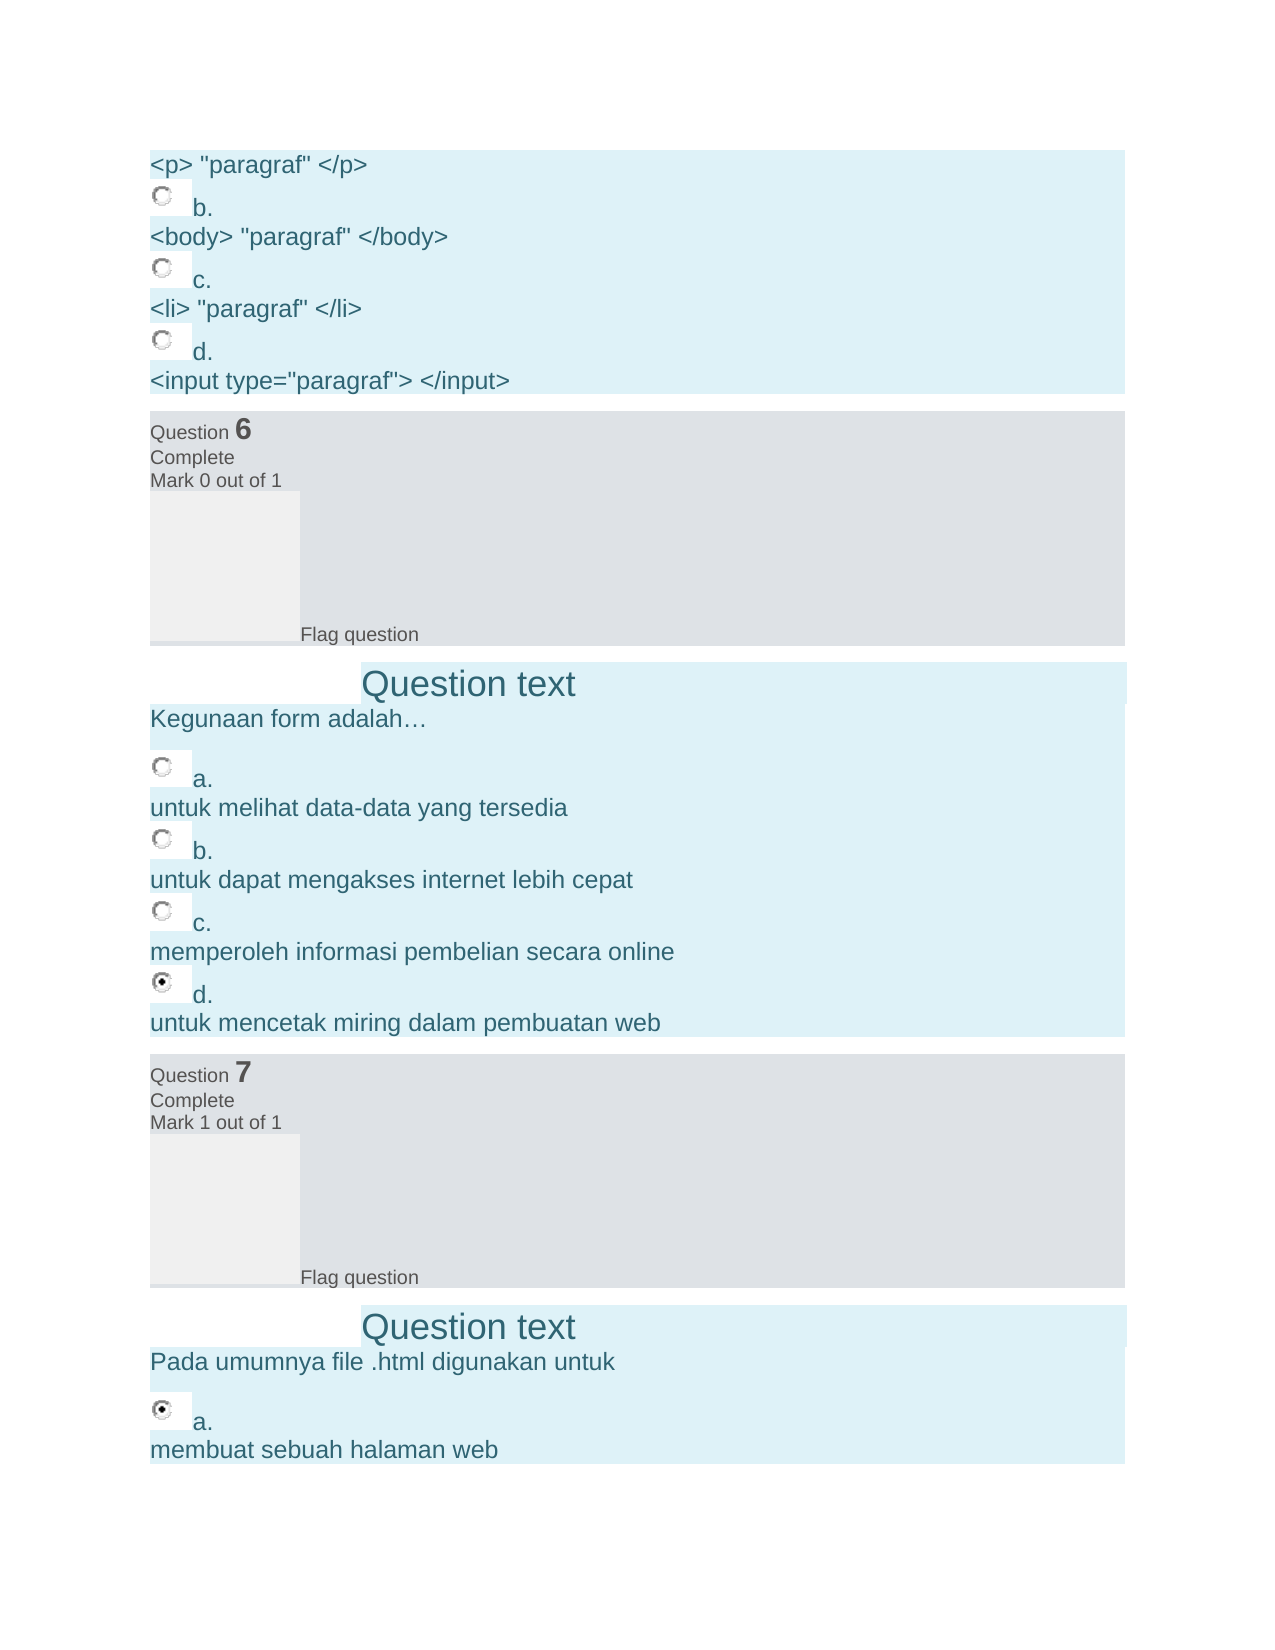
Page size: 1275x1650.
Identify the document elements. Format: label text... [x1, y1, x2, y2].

text Complete [150, 446, 1125, 468]
text membuat sebuah halaman web [150, 1435, 1125, 1464]
text d. [150, 322, 1125, 366]
text Question text [361, 1305, 1127, 1347]
text Pada umumnya file .html digunakan untuk [150, 1347, 1125, 1376]
text <p> "paragraf" </p> [150, 150, 1125, 179]
text Mark 1 out of 1 [150, 1111, 1125, 1134]
text Complete [150, 1088, 1125, 1111]
text a. [150, 749, 1125, 793]
text untuk melihat data-data yang tersedia [150, 793, 1125, 821]
text untuk mencetak miring dalam pembuatan web [150, 1008, 1125, 1037]
text c. [150, 893, 1125, 936]
text d. [150, 965, 1125, 1008]
text b. [150, 179, 1125, 222]
text <input type="paragraf"> </input> [150, 366, 1125, 394]
text Question 7 [150, 1054, 1125, 1088]
text memperoleh informasi pembelian secara online [150, 936, 1125, 965]
text Kegunaan form adalah… [150, 704, 1125, 733]
text untuk dapat mengakses internet lebih cepat [150, 864, 1125, 893]
text Mark 0 out of 1 [150, 468, 1125, 491]
text Flag question [150, 491, 1125, 646]
text Question 6 [150, 411, 1125, 446]
text <body> "paragraf" </body> [150, 222, 1125, 251]
text Flag question [150, 1134, 1125, 1288]
text a. [150, 1392, 1125, 1435]
text Question text [361, 662, 1127, 704]
text b. [150, 821, 1125, 864]
text c. [150, 251, 1125, 294]
text <li> "paragraf" </li> [150, 294, 1125, 322]
